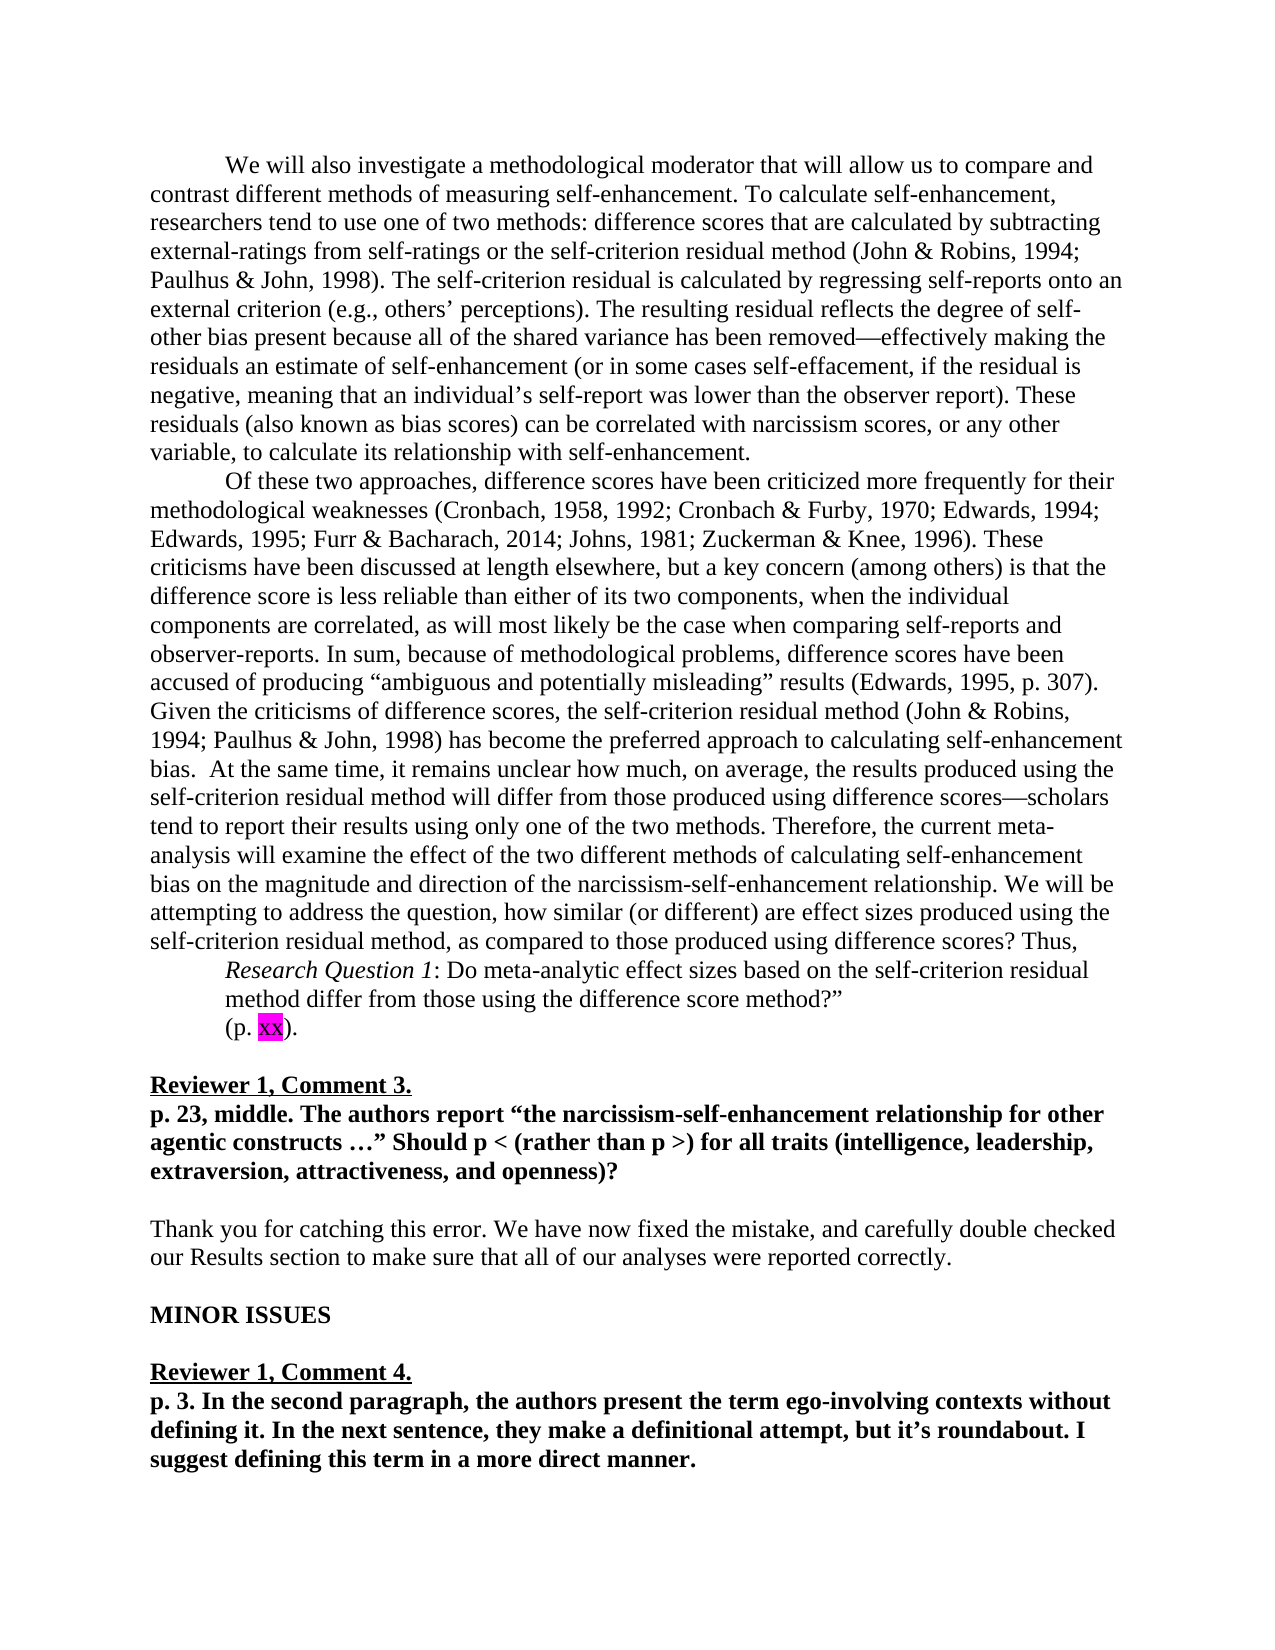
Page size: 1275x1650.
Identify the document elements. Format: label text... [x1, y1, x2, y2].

text p. 3. In the second paragraph, the authors present the term ego-involving contexts without defining it. In the next sentence, they make a definitional attempt, but it’s roundabout. I suggest defining this term in a more direct manner. [150, 1386, 1125, 1472]
text p. 23, middle. The authors report “the narcissism-self-enhancement relationship for other agentic constructs …” Should p < (rather than p >) for all traits (intelligence, leadership, extraversion, attractiveness, and openness)? [150, 1099, 1125, 1185]
text Reviewer 1, Comment 3. [150, 1070, 1125, 1099]
text MINOR ISSUES Reviewer 1, Comment 4. [150, 1300, 1125, 1386]
text We will also investigate a methodological moderator that will allow us to compare and contrast different methods of measuring self-enhancement. To calculate self-enhancement, researchers tend to use one of two methods: difference scores that are calculated by subtracting external-ratings from self-ratings or the self-criterion residual method (John & Robins, 1994; Paulhus & John, 1998). The self-criterion residual is calculated by regressing self-reports onto an external criterion (e.g., others’ perceptions). The resulting residual reflects the degree of self-other bias present because all of the shared variance has been removed—effectively making the residuals an estimate of self-enhancement (or in some cases self-effacement, if the residual is negative, meaning that an individual’s self-report was lower than the observer report). These residuals (also known as bias scores) can be correlated with narcissism scores, or any other variable, to calculate its relationship with self-enhancement. [150, 150, 1125, 466]
text Of these two approaches, difference scores have been criticized more frequently for their methodological weaknesses (Cronbach, 1958, 1992; Cronbach & Furby, 1970; Edwards, 1994; Edwards, 1995; Furr & Bacharach, 2014; Johns, 1981; Zuckerman & Knee, 1996). These criticisms have been discussed at length elsewhere, but a key concern (among others) is that the difference score is less reliable than either of its two components, when the individual components are correlated, as will most likely be the case when comparing self-reports and observer-reports. In sum, because of methodological problems, difference scores have been accused of producing “ambiguous and potentially misleading” results (Edwards, 1995, p. 307). Given the criticisms of difference scores, the self-criterion residual method (John & Robins, 1994; Paulhus & John, 1998) has become the preferred approach to calculating self-enhancement bias. At the same time, it remains unclear how much, on average, the results produced using the self-criterion residual method will differ from those produced using difference scores—scholars tend to report their results using only one of the two methods. Therefore, the current meta-analysis will examine the effect of the two different methods of calculating self-enhancement bias on the magnitude and direction of the narcissism-self-enhancement relationship. We will be attempting to address the question, how similar (or different) are effect sizes produced using the self-criterion residual method, as compared to those produced using difference scores? Thus, [150, 466, 1125, 955]
text Research Question 1: Do meta-analytic effect sizes based on the self-criterion residual method differ from those using the difference score method?” [225, 955, 1125, 1012]
text Thank you for catching this error. We have now fixed the mistake, and carefully double checked our Results section to make sure that all of our analyses were reported correctly. [150, 1214, 1125, 1271]
text (p. xx). [225, 1012, 1125, 1041]
